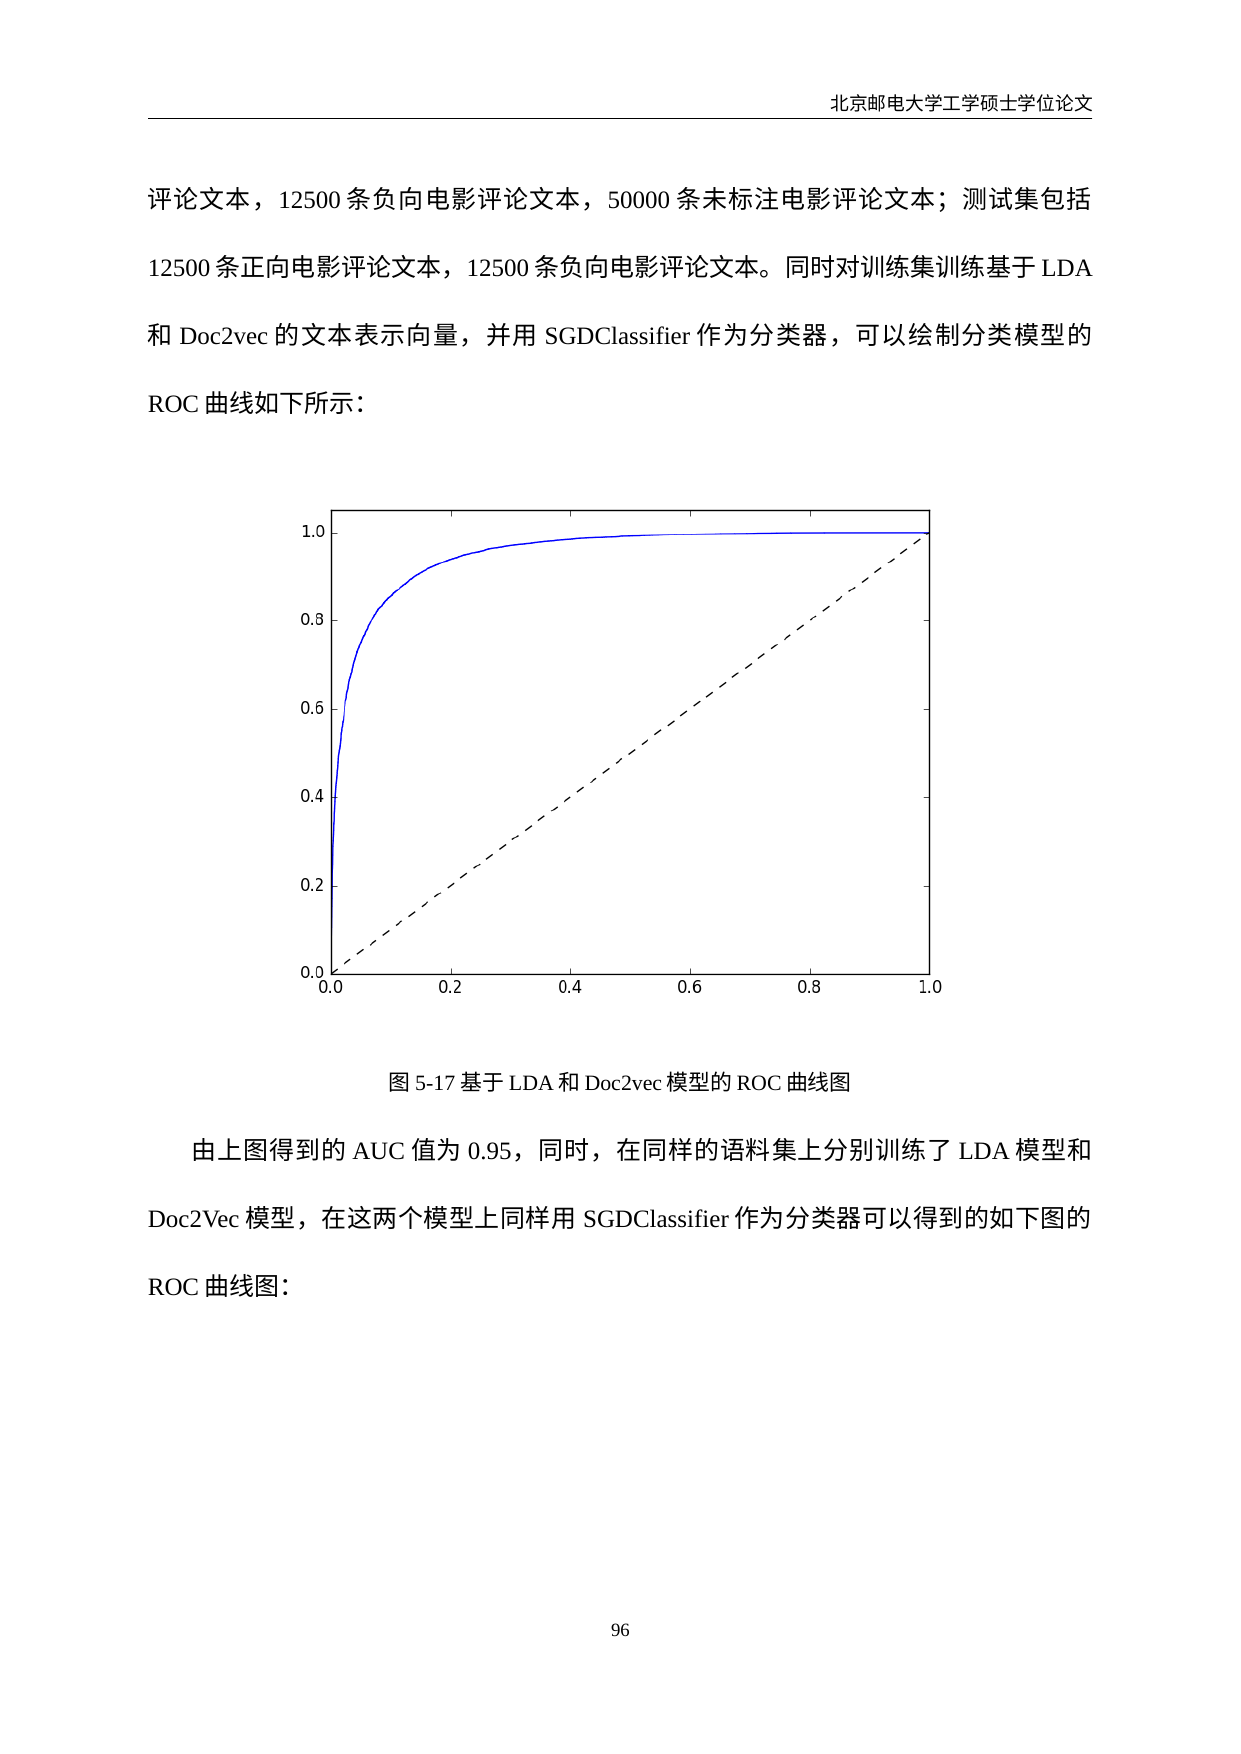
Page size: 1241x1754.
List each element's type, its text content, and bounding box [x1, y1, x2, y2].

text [148, 164, 1092, 436]
text 由上图得到的AUC值为0.95，同时，在同样的语料集上分别训练了LDA模型和Doc2Vec模型，在这两个模型上同样用SGDClassifier作为分类器可以得到的如下图的ROC曲线图： [148, 1115, 1092, 1318]
picture [234, 452, 1006, 1031]
text 图5-17 基于LDA和Doc2vec模型的ROC曲线图 [148, 1064, 1092, 1098]
